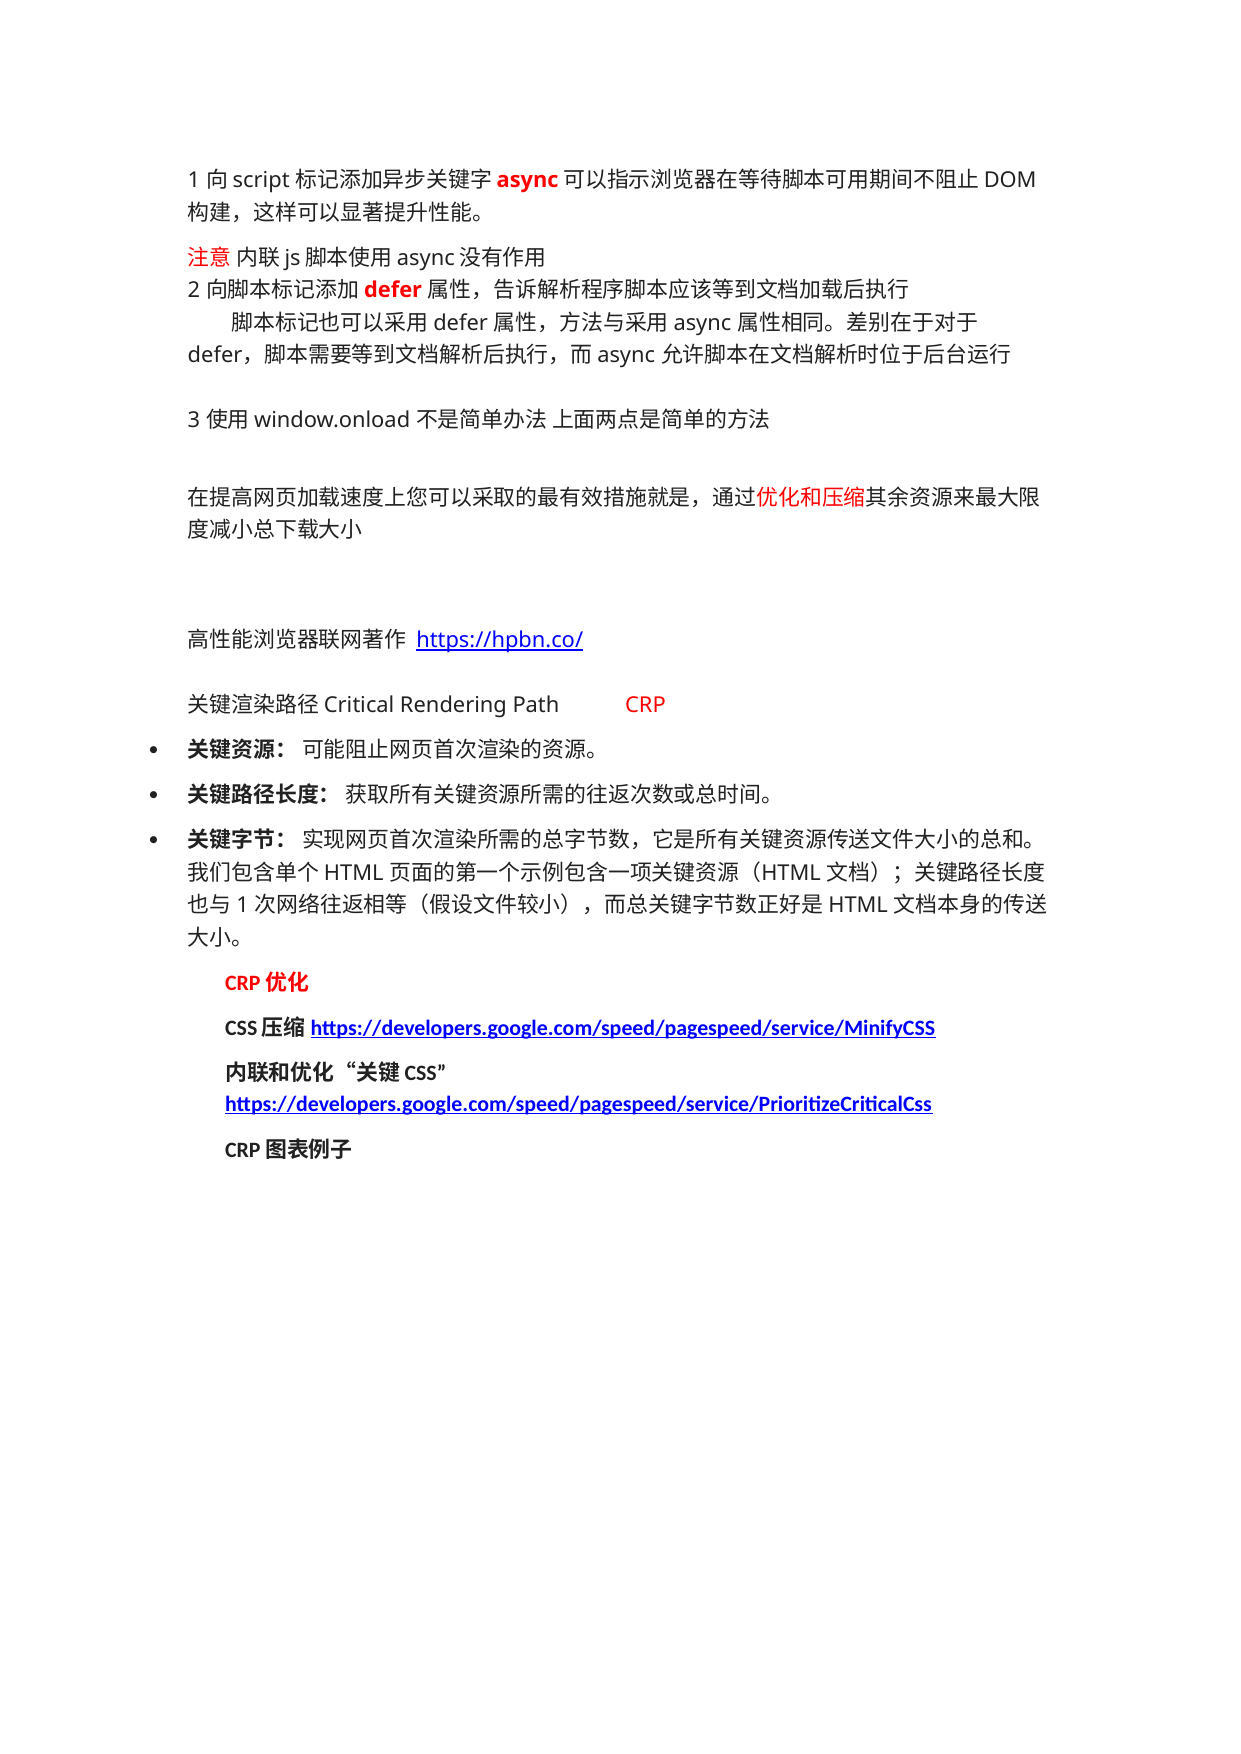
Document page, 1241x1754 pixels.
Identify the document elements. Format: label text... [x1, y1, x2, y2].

text 2 向脚本标记添加 defer 属性，告诉解析程序脚本应该等到文档加载后执行 [187, 272, 1053, 304]
text 关键渲染路径 Critical Rendering Path CRP [187, 687, 1053, 719]
text 3 使用window.onload 不是简单办法 上面两点是简单的方法 [187, 402, 1053, 434]
list CRP优化 [225, 964, 1053, 997]
text 1 向 script 标记添加异步关键字async可以指示浏览器在等待脚本可用期间不阻止 DOM 构建，这样可以显著提升性能。 [187, 162, 1053, 227]
list 关键资源： 可能阻止网页首次渲染的资源。 [150, 732, 1053, 764]
text 在提高网页加载速度上您可以采取的最有效措施就是，通过优化和压缩其余资源来最大限度减小总下载大小 [187, 479, 1053, 544]
text 高性能浏览器联网著作 https://hpbn.co/ [187, 622, 1053, 654]
list 关键字节： 实现网页首次渲染所需的总字节数，它是所有关键资源传送文件大小的总和。我们包含单个 HTML 页面的第一个示例包含一项关键资源（HTML 文档）；关键路径长度也与 1 次网络往返相等（假设文件较小），而总关键字节数正好是 HTML 文档本身的传送大小。 [150, 822, 1053, 952]
list 关键路径长度： 获取所有关键资源所需的往返次数或总时间。 [150, 777, 1053, 809]
list 内联和优化“关键CSS” https://developers.google.com/speed/pagespeed/service/PrioritizeCriticalCss [225, 1054, 1053, 1119]
text 脚本标记也可以采用 defer 属性，方法与采用 async 属性相同。差别在于对于 defer，脚本需要等到文档解析后执行，而 async 允许脚本在文档解析时位于后台运行 [187, 304, 1053, 369]
text 注意 内联js脚本使用async没有作用 [187, 239, 1053, 272]
list CRP图表例子 [225, 1132, 1053, 1164]
list CSS压缩 https://developers.google.com/speed/pagespeed/service/MinifyCSS [225, 1009, 1053, 1042]
